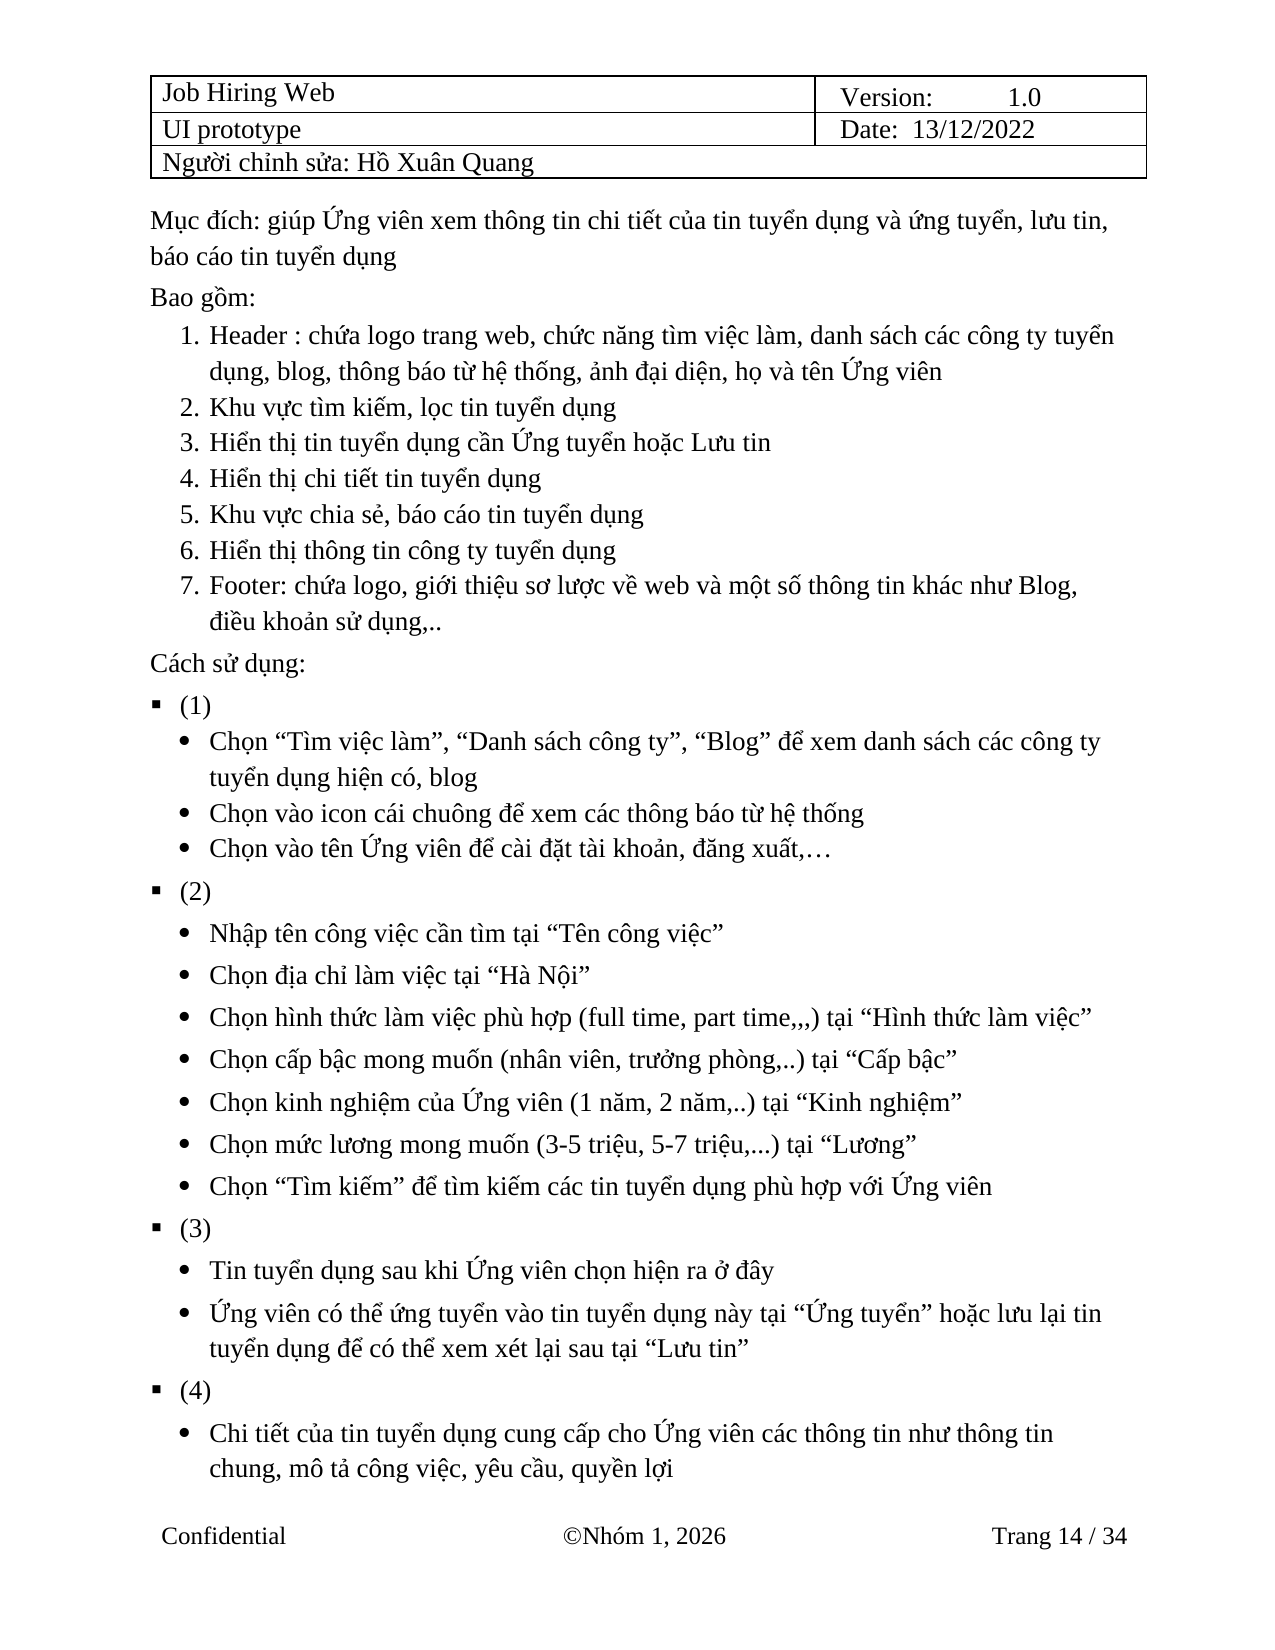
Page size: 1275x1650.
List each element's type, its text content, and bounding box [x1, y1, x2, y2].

list Chi tiết của tin tuyển dụng cung cấp cho Ứng viên các thông tin như thông tin chung, mô tả công việc, yêu cầu, quyền lợi [179, 1417, 1125, 1484]
list Nhập tên công việc cần tìm tại “Tên công việc” [179, 917, 1125, 948]
list Chọn kinh nghiệm của Ứng viên (1 năm, 2 năm,..) tại “Kinh nghiệm” [179, 1086, 1125, 1117]
list Chọn vào icon cái chuông để xem các thông báo từ hệ thống [179, 797, 1125, 828]
list Cách sử dụng: [150, 647, 1125, 678]
list Hiển thị chi tiết tin tuyển dụng [179, 462, 1125, 493]
list Chọn cấp bậc mong muốn (nhân viên, trưởng phòng,..) tại “Cấp bậc” [179, 1043, 1125, 1075]
list Hiển thị thông tin công ty tuyển dụng [179, 534, 1125, 565]
list Chọn hình thức làm việc phù hợp (full time, part time,,,) tại “Hình thức làm việc” [179, 1001, 1125, 1033]
list Chọn vào tên Ứng viên để cài đặt tài khoản, đăng xuất,… [179, 833, 1125, 864]
list Header : chứa logo trang web, chức năng tìm việc làm, danh sách các công ty tuyển dụng, blog, thông báo từ hệ thống, ảnh đại diện, họ và tên Ứng viên [179, 319, 1125, 386]
list Khu vực chia sẻ, báo cáo tin tuyển dụng [179, 498, 1125, 529]
list Chọn địa chỉ làm việc tại “Hà Nội” [179, 959, 1125, 990]
list Tin tuyển dụng sau khi Ứng viên chọn hiện ra ở đây [179, 1254, 1125, 1286]
list (2) [150, 875, 1125, 906]
list (1) [150, 689, 1125, 720]
text Mục đích: giúp Ứng viên xem thông tin chi tiết của tin tuyển dụng và ứng tuyển, lưu tin, báo cáo tin tuyển dụng [150, 204, 1125, 271]
list Khu vực tìm kiếm, lọc tin tuyển dụng [179, 391, 1125, 422]
list Chọn mức lương mong muốn (3-5 triệu, 5-7 triệu,...) tại “Lương” [179, 1128, 1125, 1159]
list (4) [150, 1374, 1125, 1406]
list Chọn “Tìm kiếm” để tìm kiếm các tin tuyển dụng phù hợp với Ứng viên [179, 1170, 1125, 1201]
list (3) [150, 1212, 1125, 1243]
list Chọn “Tìm việc làm”, “Danh sách công ty”, “Blog” để xem danh sách các công ty tuyển dụng hiện có, blog [179, 725, 1125, 792]
text Bao gồm: [150, 282, 1125, 313]
list Footer: chứa logo, giới thiệu sơ lược về web và một số thông tin khác như Blog, điều khoản sử dụng,.. [179, 569, 1125, 636]
list Hiển thị tin tuyển dụng cần Ứng tuyển hoặc Lưu tin [179, 427, 1125, 458]
list Ứng viên có thể ứng tuyển vào tin tuyển dụng này tại “Ứng tuyển” hoặc lưu lại tin tuyển dụng để có thể xem xét lại sau tại “Lưu tin” [179, 1297, 1125, 1364]
